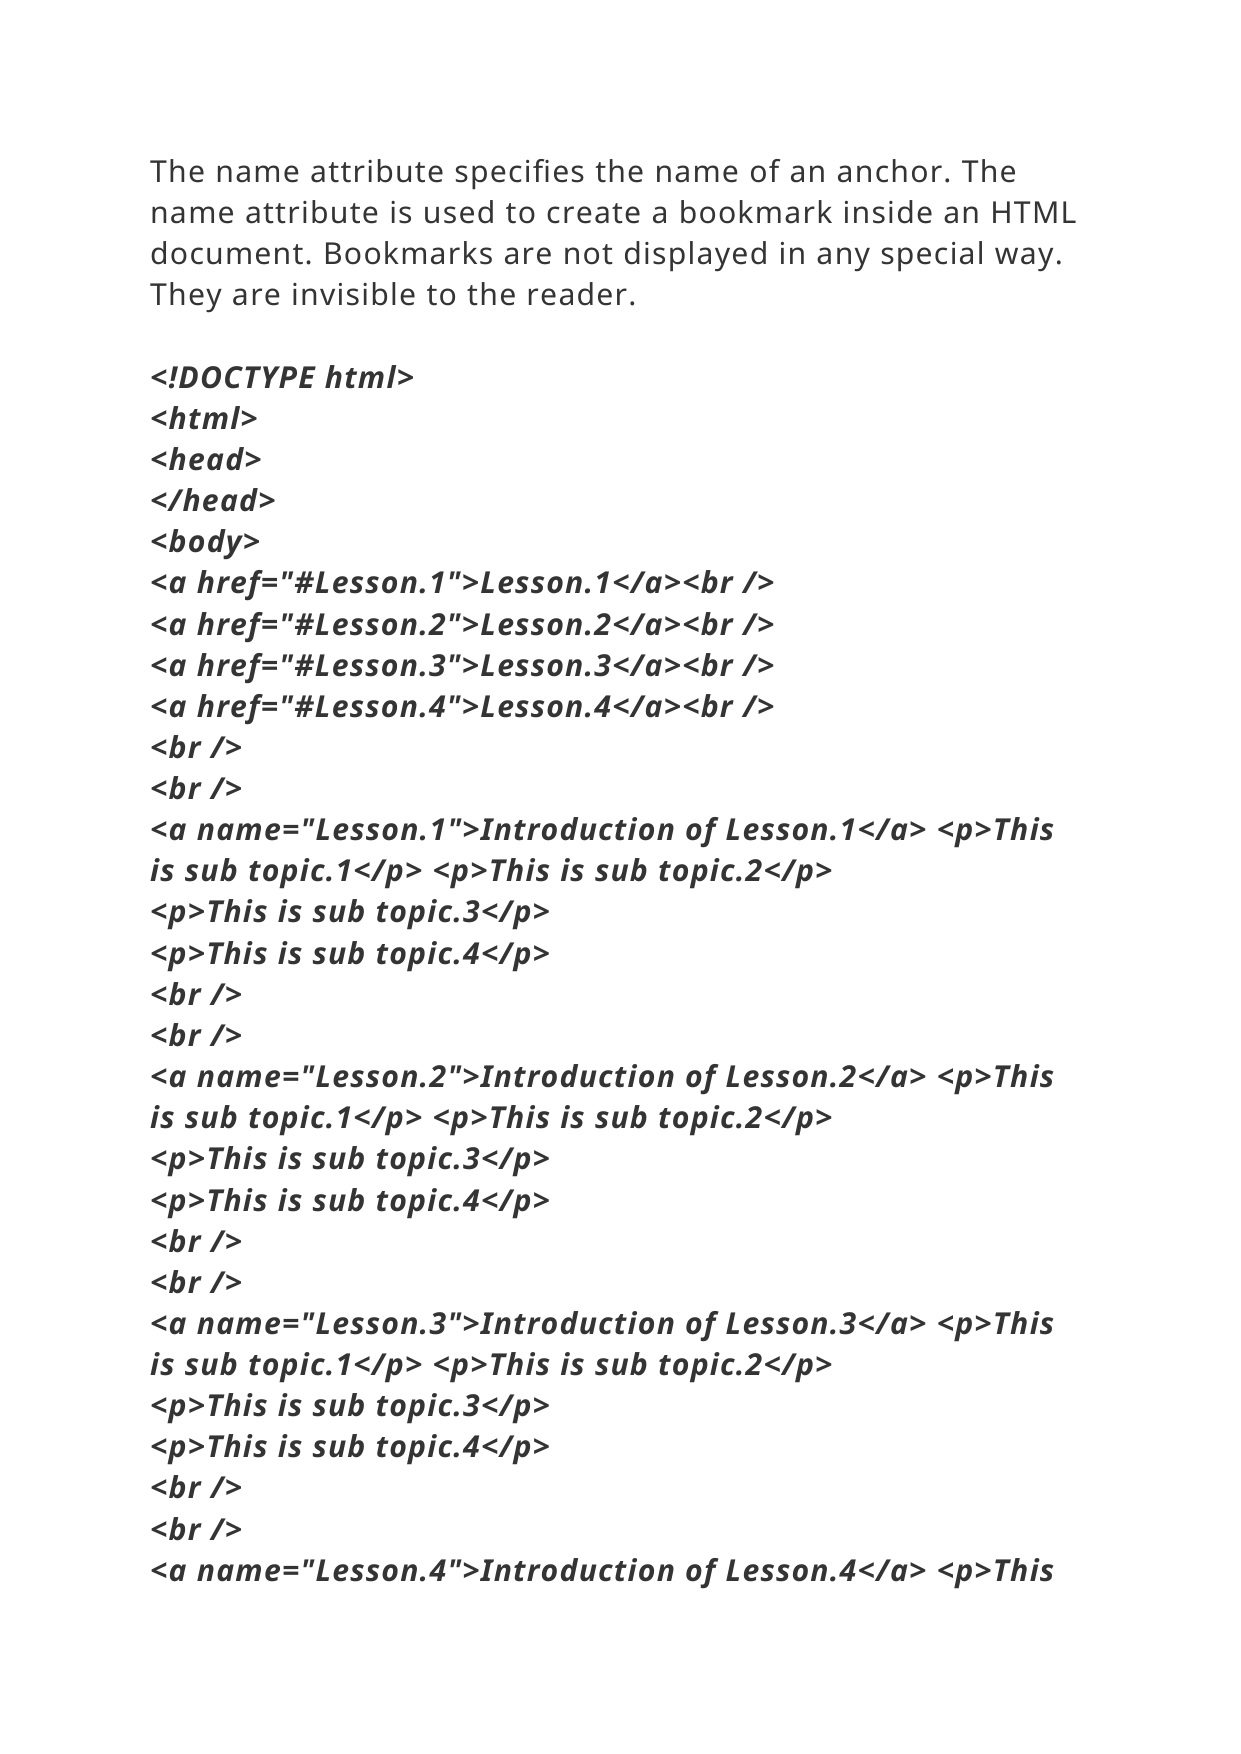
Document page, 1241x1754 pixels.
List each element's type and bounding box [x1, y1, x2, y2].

text [150, 150, 1090, 1590]
